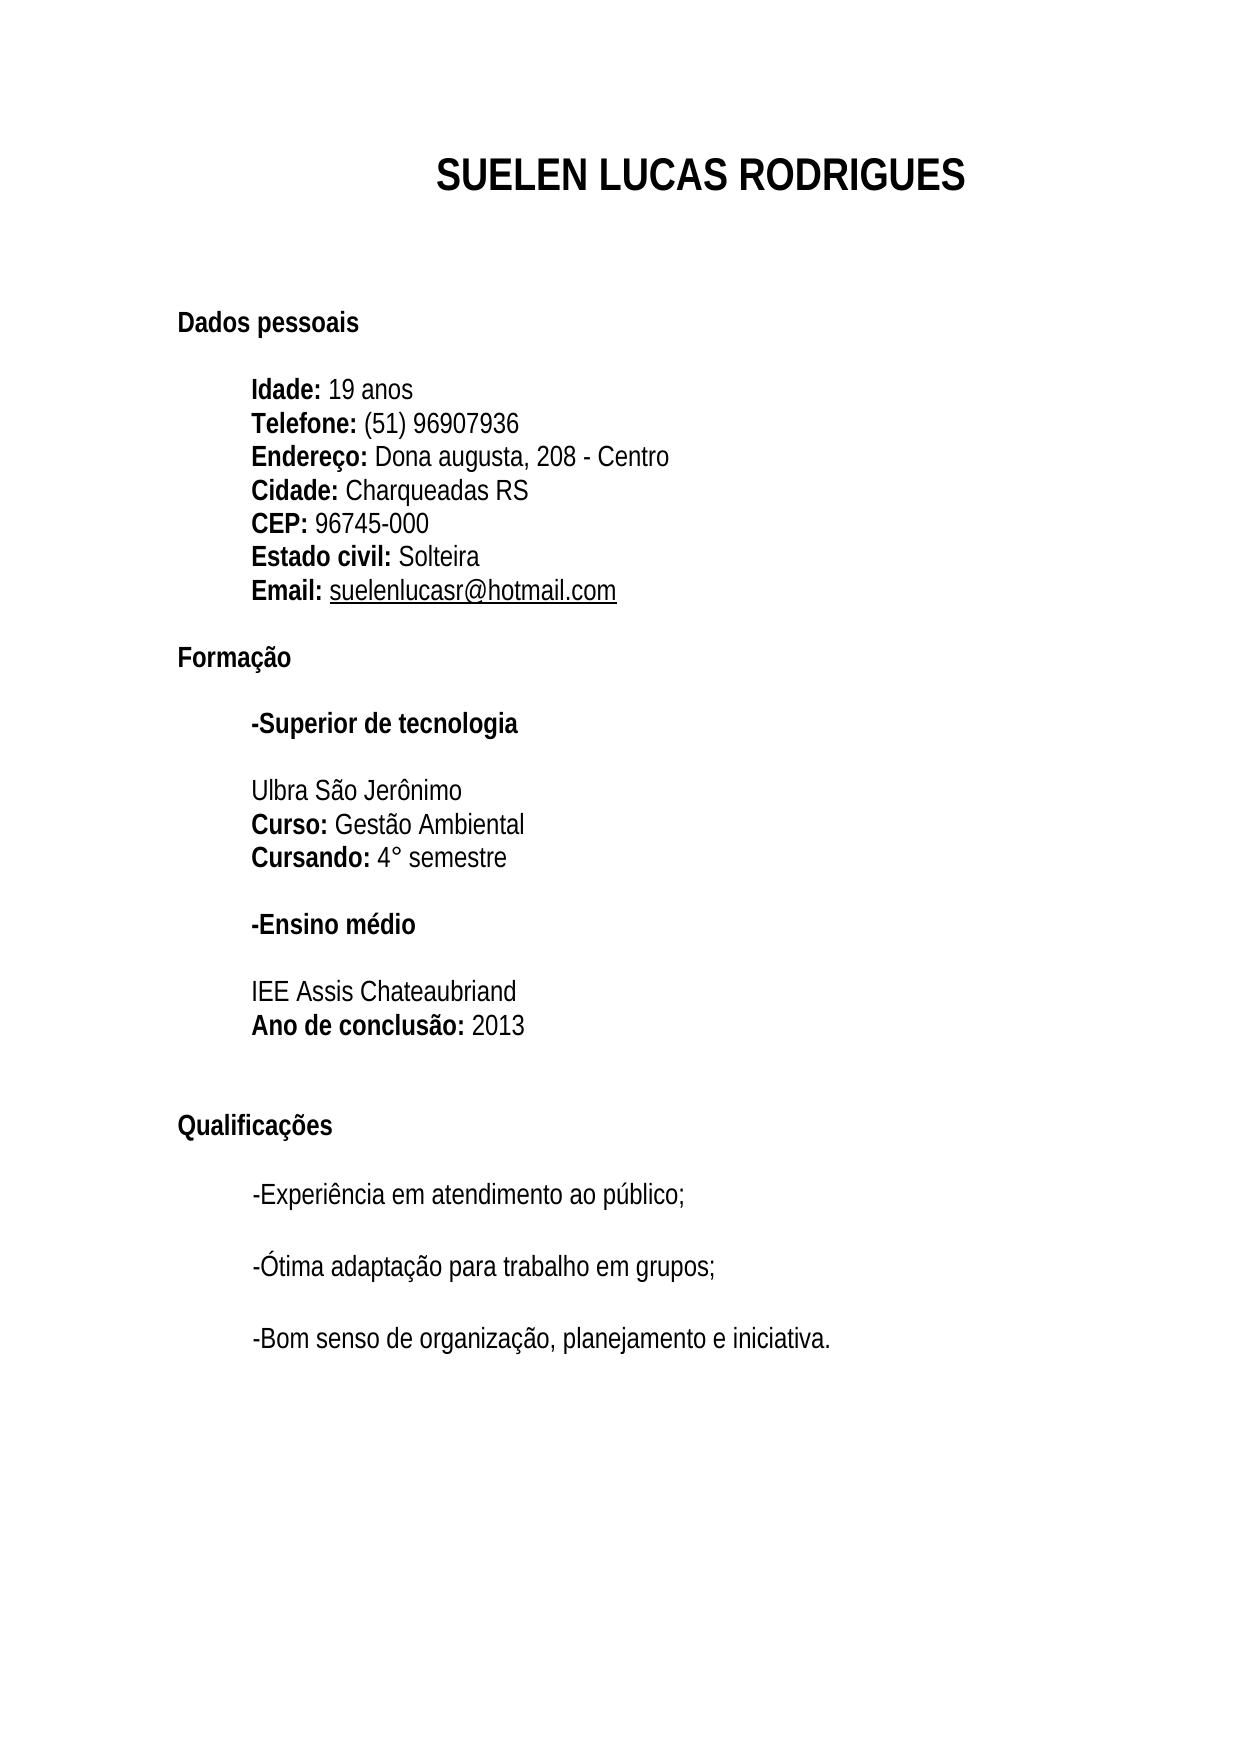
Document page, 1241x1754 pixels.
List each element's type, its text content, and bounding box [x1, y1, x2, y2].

text Qualificações [177, 1108, 1063, 1141]
text Formação [177, 640, 1063, 673]
text Email: suelenlucasr@hotmail.com [177, 573, 1063, 606]
text Cursando: 4° semestre [177, 840, 1063, 874]
text IEE Assis Chateaubriand [177, 974, 1063, 1008]
text Dados pessoais [177, 305, 1063, 339]
list -Experiência em atendimento ao público; [252, 1177, 1063, 1211]
text Estado civil: Solteira [177, 539, 1063, 573]
text CEP: 96745-000 [177, 506, 1063, 539]
list -Bom senso de organização, planejamento e iniciativa. [252, 1322, 1063, 1355]
text SUELEN LUCAS RODRIGUES [325, 148, 1063, 200]
list -Ótima adaptação para trabalho em grupos; [252, 1249, 1063, 1283]
text Ulbra São Jerônimo [177, 773, 1063, 807]
text Endereço: Dona augusta, 208 - Centro [177, 439, 1063, 473]
subtitle -Ensino médio [177, 907, 1063, 941]
text Ano de conclusão: 2013 [177, 1008, 1063, 1041]
text Curso: Gestão Ambiental [177, 807, 1063, 840]
text Idade: 19 anos [177, 372, 1063, 406]
text Cidade: Charqueadas RS [177, 473, 1063, 506]
text Telefone: (51) 96907936 [177, 406, 1063, 439]
text -Superior de tecnologia [177, 707, 1063, 740]
